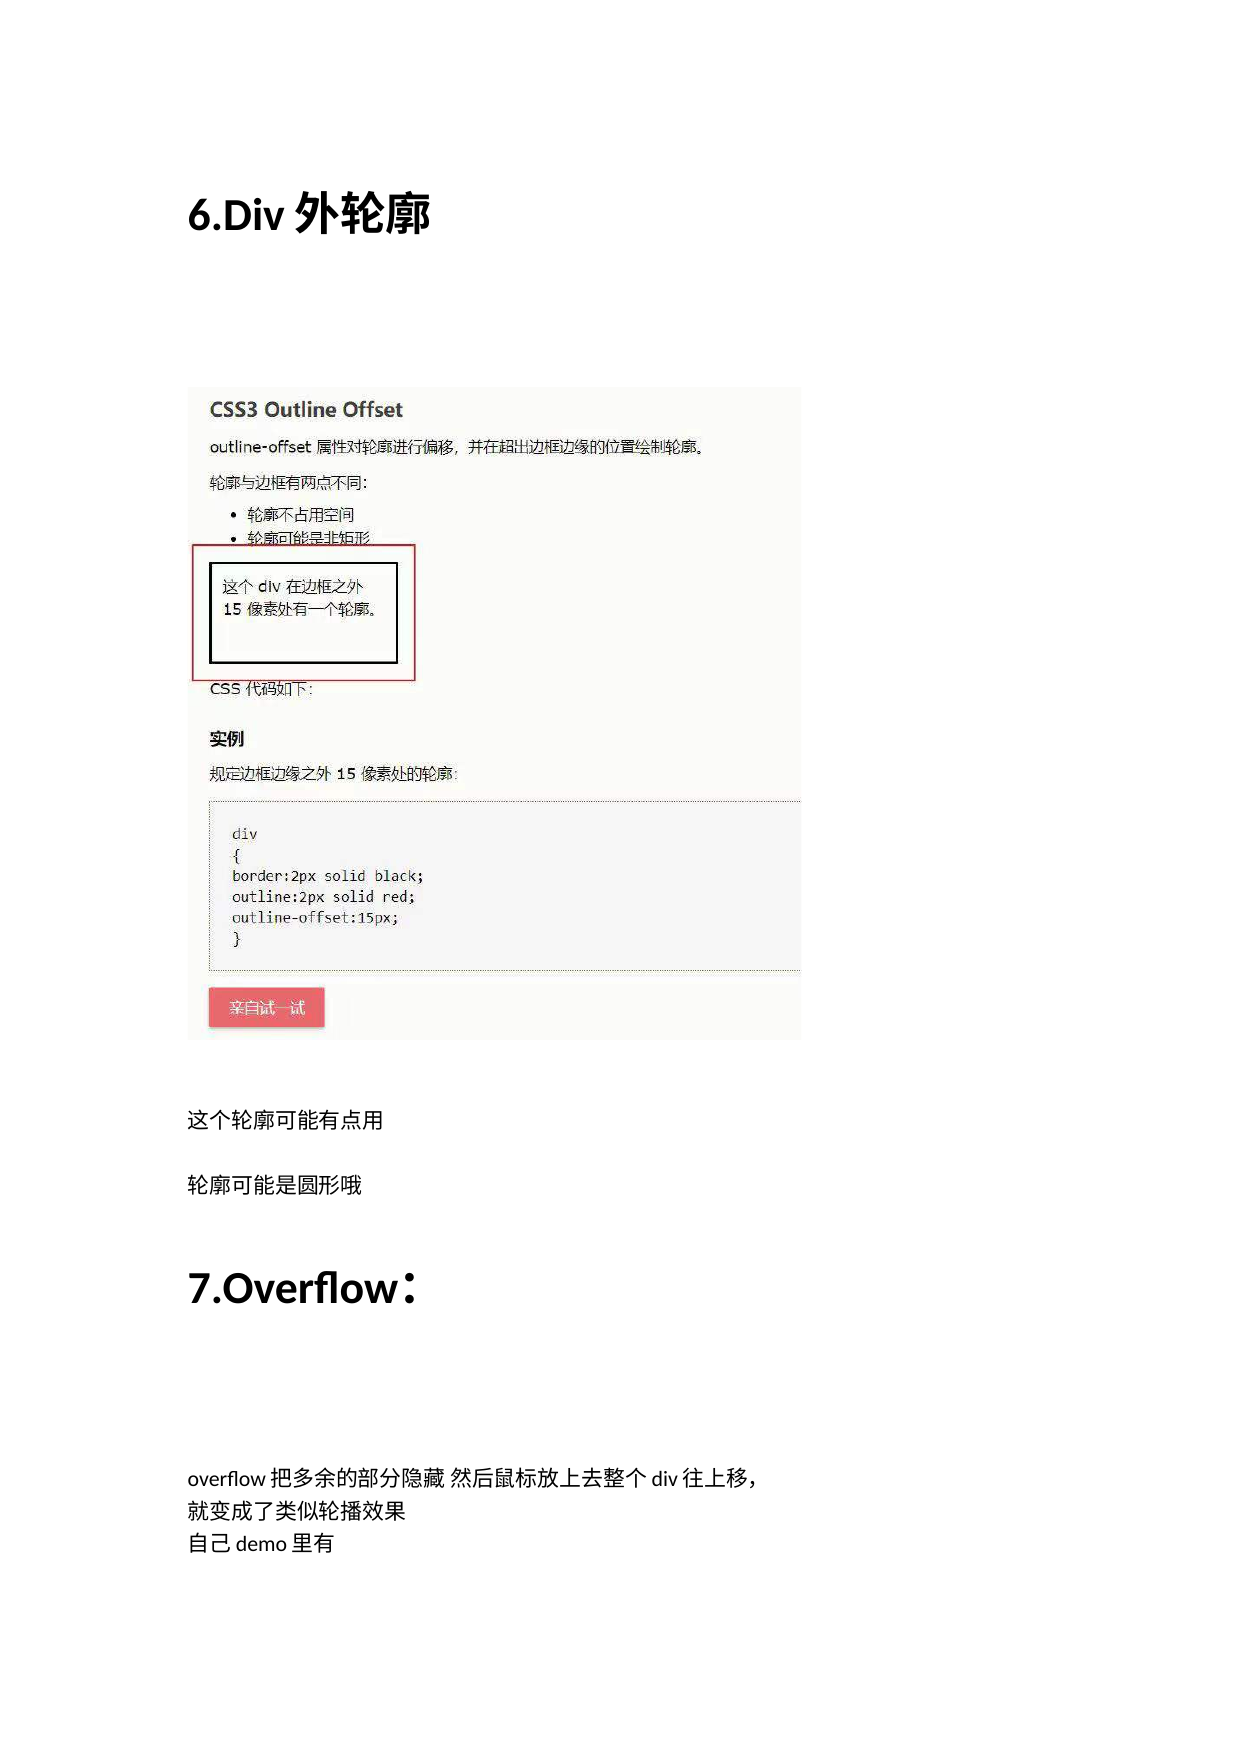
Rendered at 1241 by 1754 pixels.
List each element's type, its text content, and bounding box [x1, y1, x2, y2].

subtitle 7.Overflow： [187, 1235, 1053, 1333]
text 轮廓可能是圆形哦 [187, 1167, 1053, 1200]
text 自己demo里有 [187, 1526, 1053, 1558]
picture [187, 387, 802, 1040]
subtitle 6.Div外轮廓 [187, 162, 1053, 259]
text overflow把多余的部分隐藏 然后鼠标放上去整个div往上移， [187, 1461, 1053, 1493]
text 这个轮廓可能有点用 [187, 1102, 1053, 1135]
text 就变成了类似轮播效果 [187, 1493, 1053, 1526]
